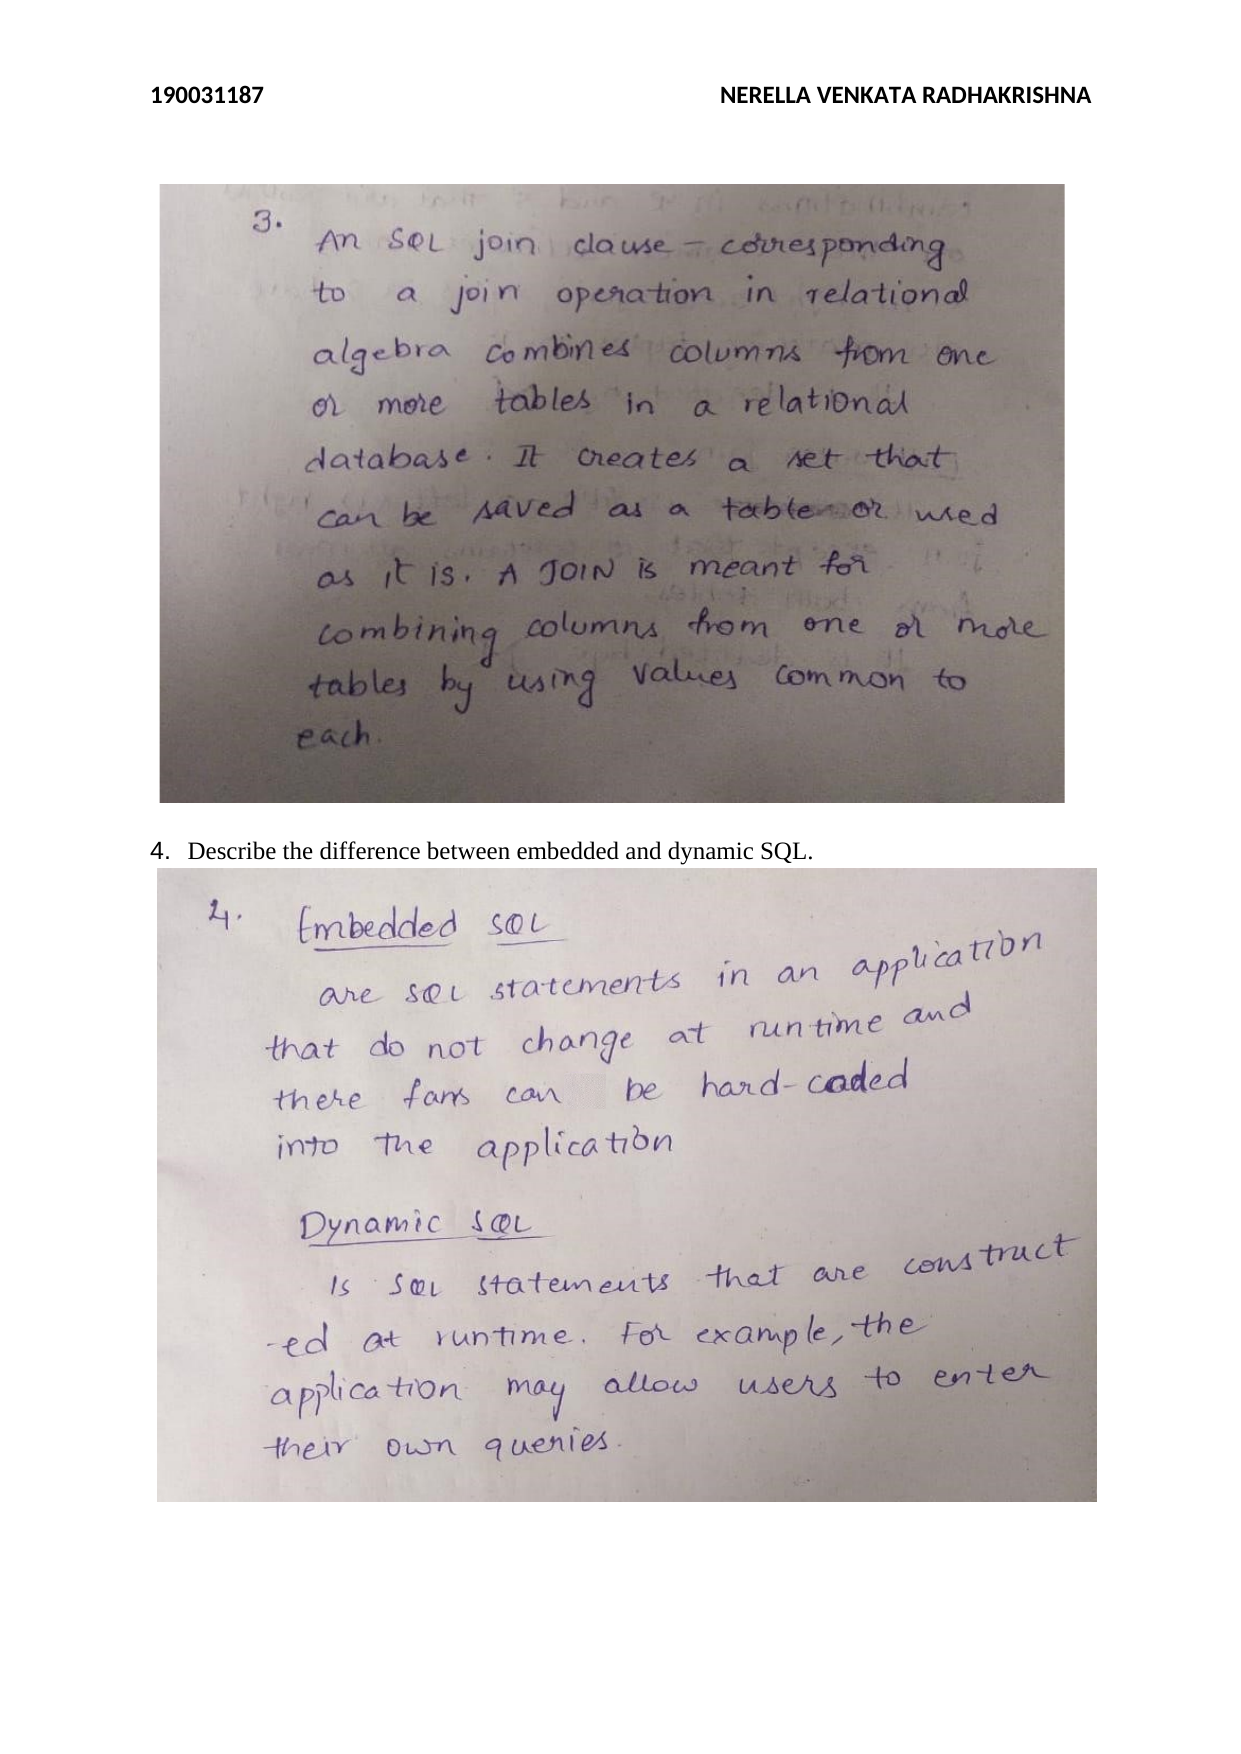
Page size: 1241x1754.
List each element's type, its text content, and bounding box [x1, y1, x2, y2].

picture [157, 868, 1097, 1502]
picture [159, 184, 1065, 803]
list Describe the difference between embedded and dynamic SQL. [150, 836, 1020, 864]
